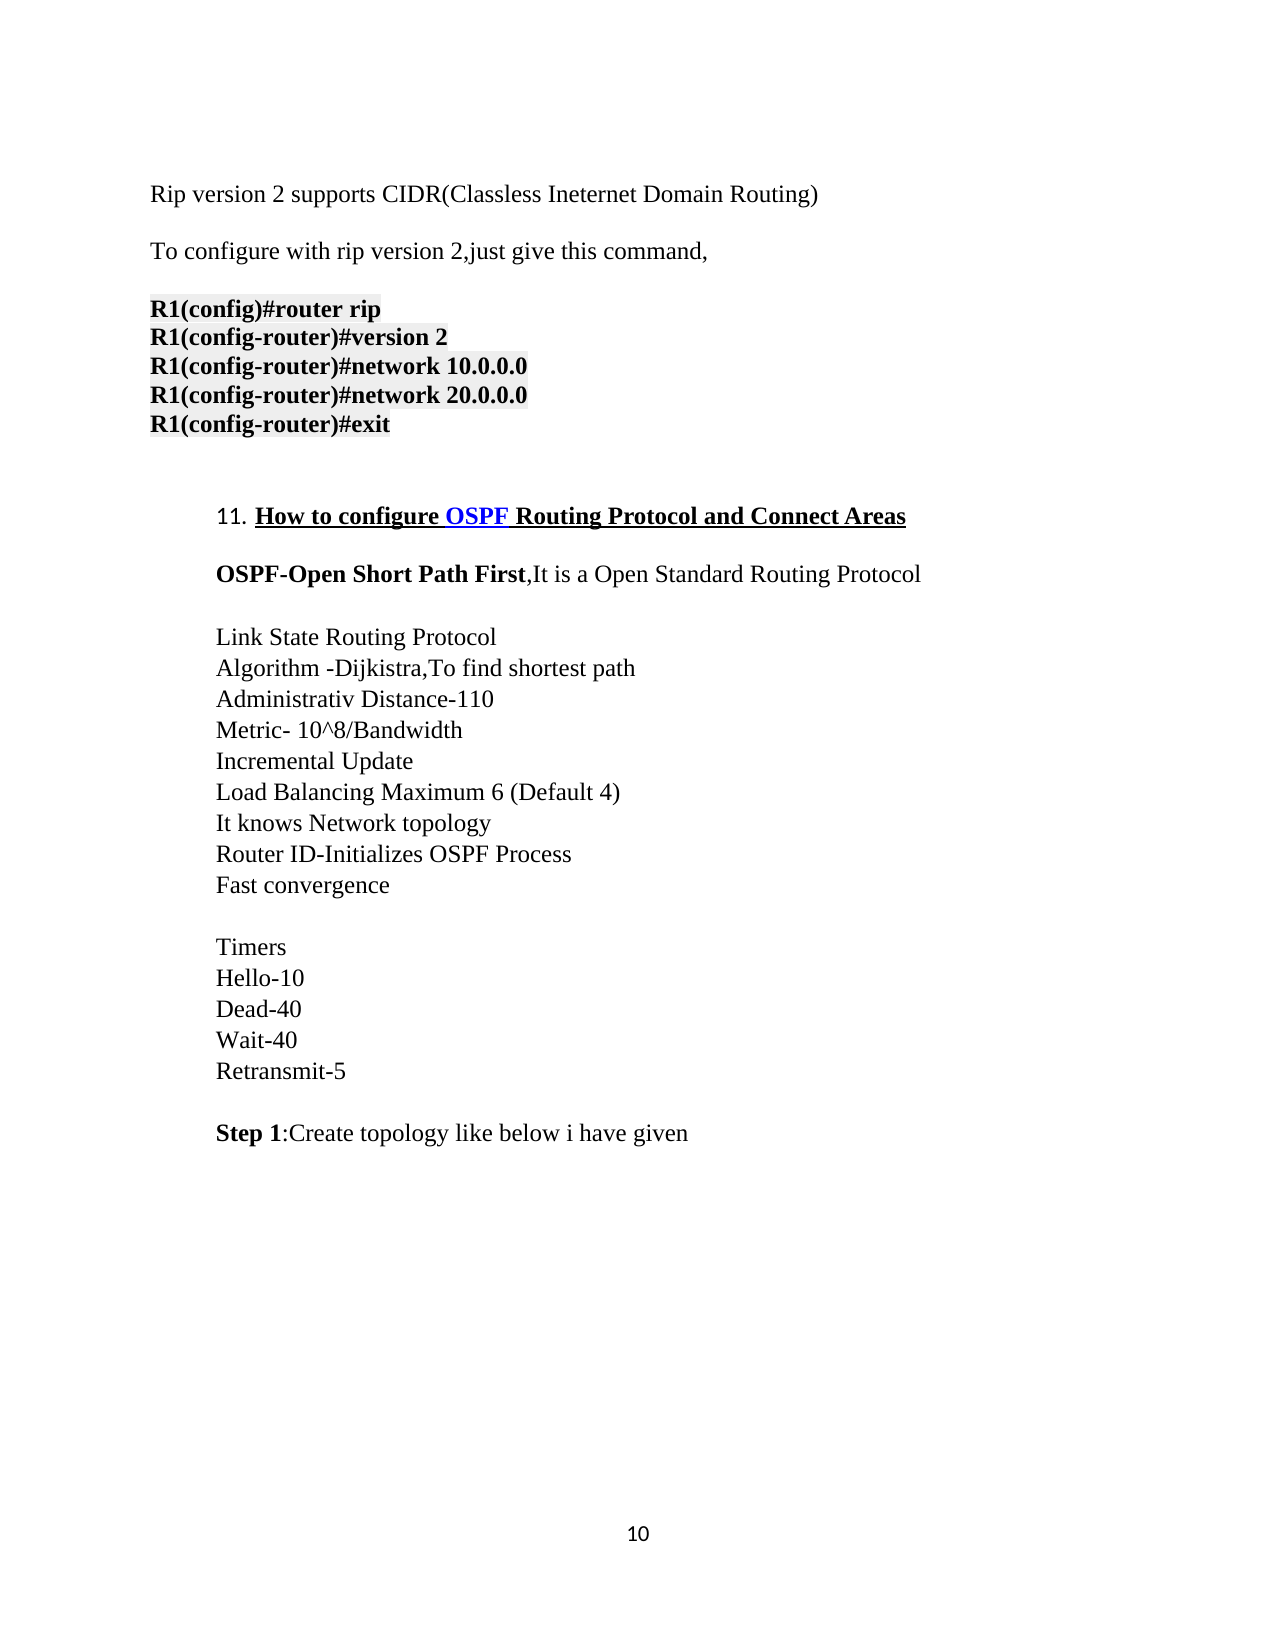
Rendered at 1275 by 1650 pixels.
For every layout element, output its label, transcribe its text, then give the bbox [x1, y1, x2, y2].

subtitle How to configure OSPF Routing Protocol and Connect Areas [216, 500, 1125, 531]
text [150, 150, 1125, 437]
list OSPF-Open Short Path First,It is a Open Standard Routing Protocol Link State Routing Protocol Algorithm -Dijkistra,To find shortest path Administrativ Distance-110 Metric- 10^8/Bandwidth Incremental Update Load Balancing Maximum 6 (Default 4) It knows Network topology Router ID-Initializes OSPF Process Fast convergence Timers Hello-10 Dead-40 Wait-40 Retransmit-5 Step 1:Create topology like below i have given [216, 559, 1125, 1177]
